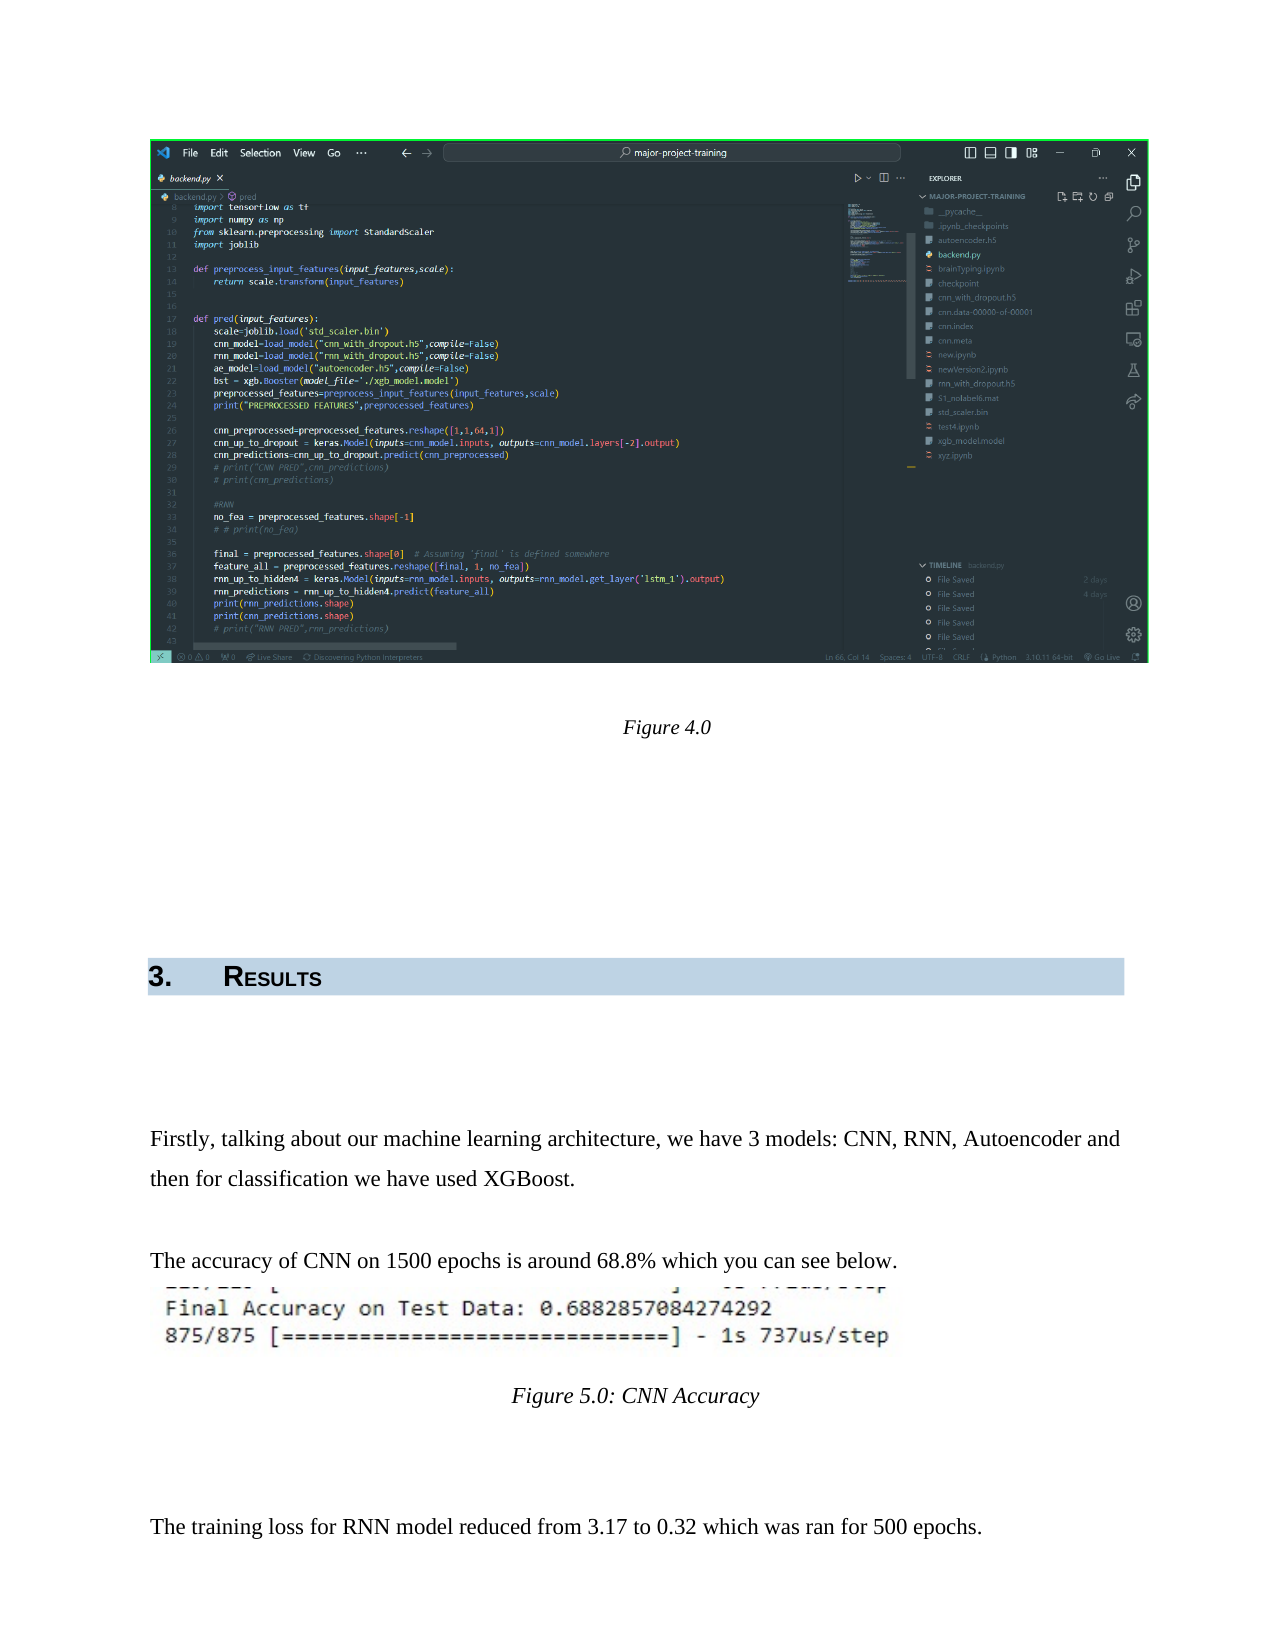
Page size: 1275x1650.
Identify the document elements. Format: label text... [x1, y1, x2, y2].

text The accuracy of CNN on 1500 epochs is around 68.8% which you can see below. [150, 1247, 1122, 1273]
text Figure 4.0 [150, 714, 1185, 739]
picture [150, 1287, 926, 1357]
text Figure 5.0: CNN Accuracy [253, 1382, 1020, 1408]
text The training loss for RNN model reduced from 3.17 to 0.32 which was ran for 500 epochs. [150, 1513, 1122, 1539]
text Firstly, talking about our machine learning architecture, we have 3 models: CNN, RNN, Autoencoder and then for classification we have used XGBoost. [150, 1125, 1122, 1191]
picture [150, 139, 1149, 663]
